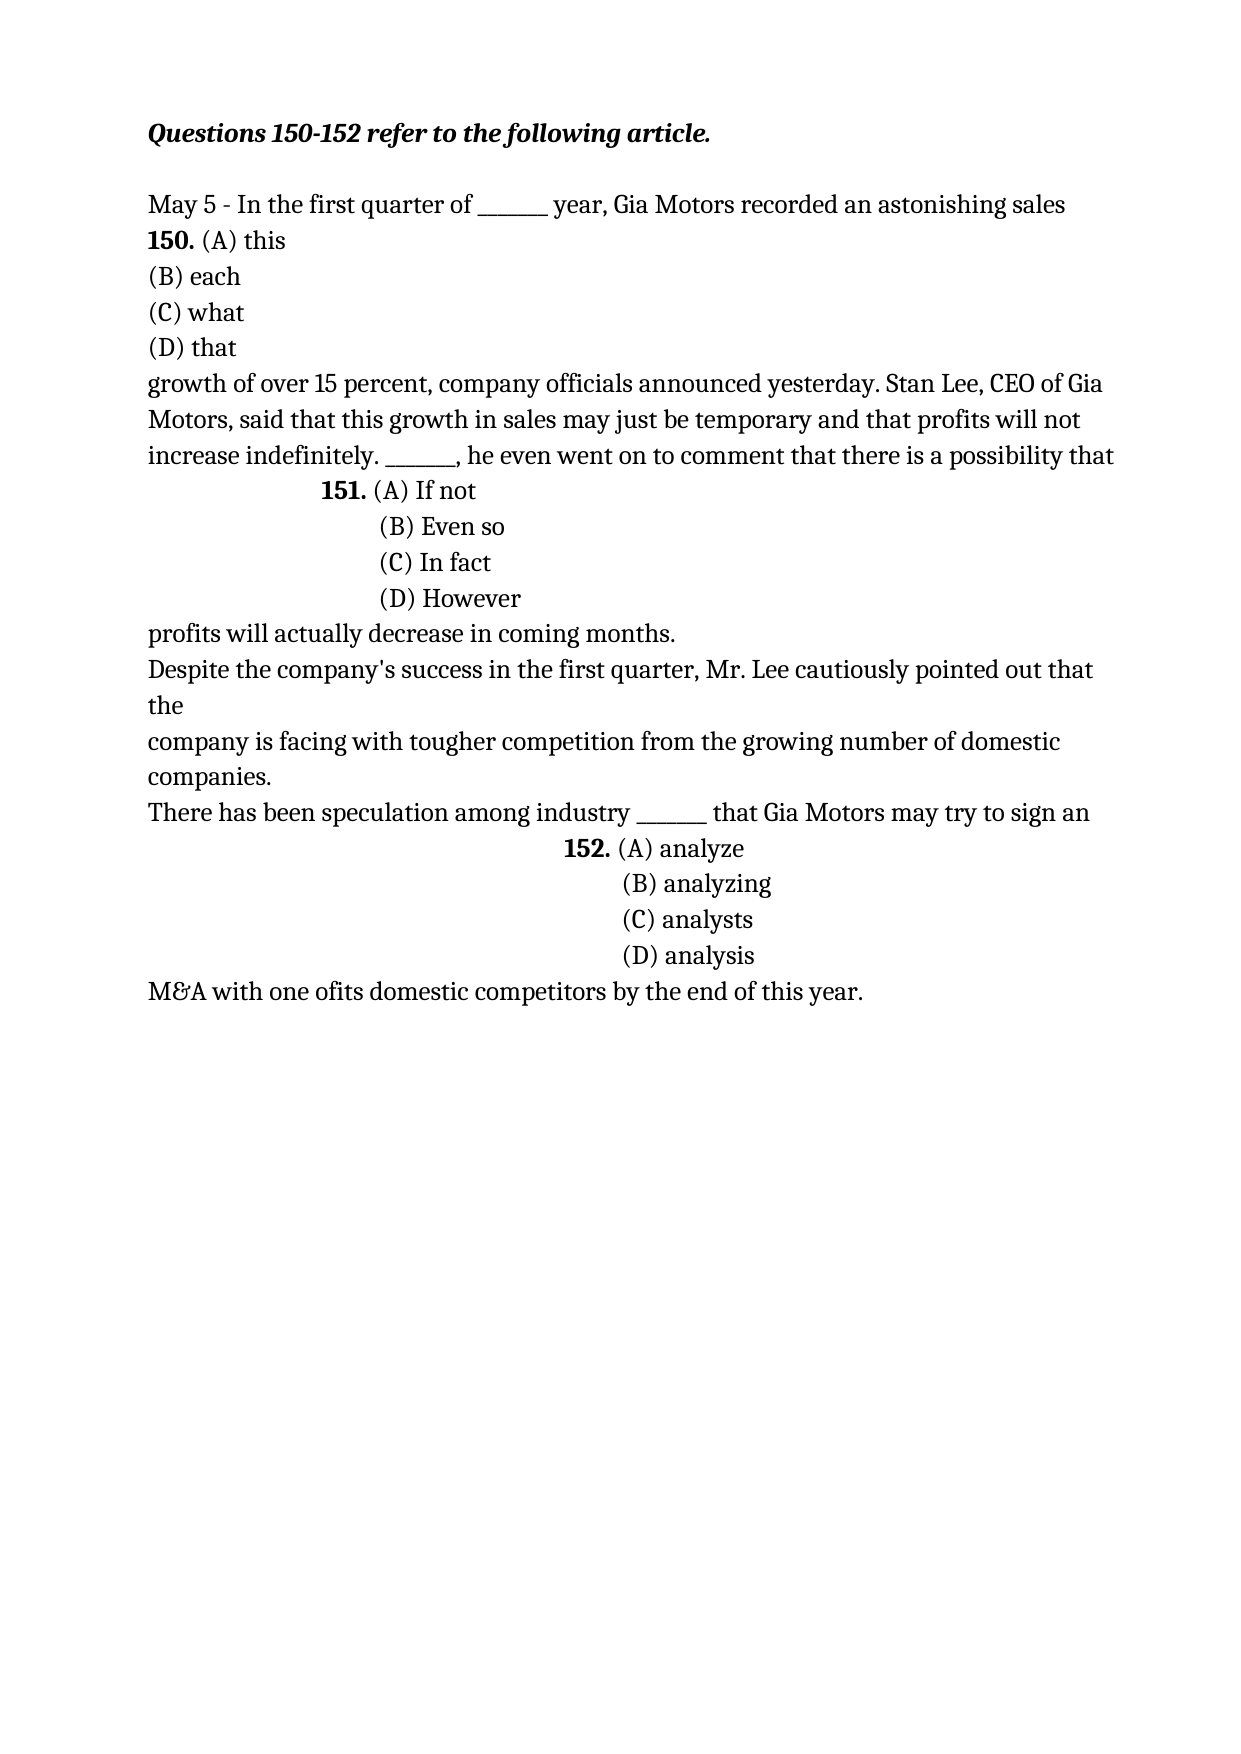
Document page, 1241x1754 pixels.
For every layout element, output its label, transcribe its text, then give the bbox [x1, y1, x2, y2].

text May 5 - In the first quarter of _______ year, Gia Motors recorded an astonishing sales 150. (A) this (B) each (C) what (D) that growth of over 15 percent, company officials announced yesterday. Stan Lee, CEO of Gia Motors, said that this growth in sales may just be temporary and that profits will not increase indefinitely. _______, he even went on to comment that there is a possibility that 151. (A) If not (B) Even so (C) In fact (D) However profits will actually decrease in coming months. Despite the company's success in the first quarter, Mr. Lee cautiously pointed out that the company is facing with tougher competition from the growing number of domestic companies. There has been speculation among industry _______ that Gia Motors may try to sign an 152. (A) analyze (B) analyzing (C) analysts (D) analysis M&A with one ofits domestic competitors by the end of this year. [148, 154, 1122, 1007]
text Questions 150-152 refer to the following article. [148, 118, 1122, 149]
